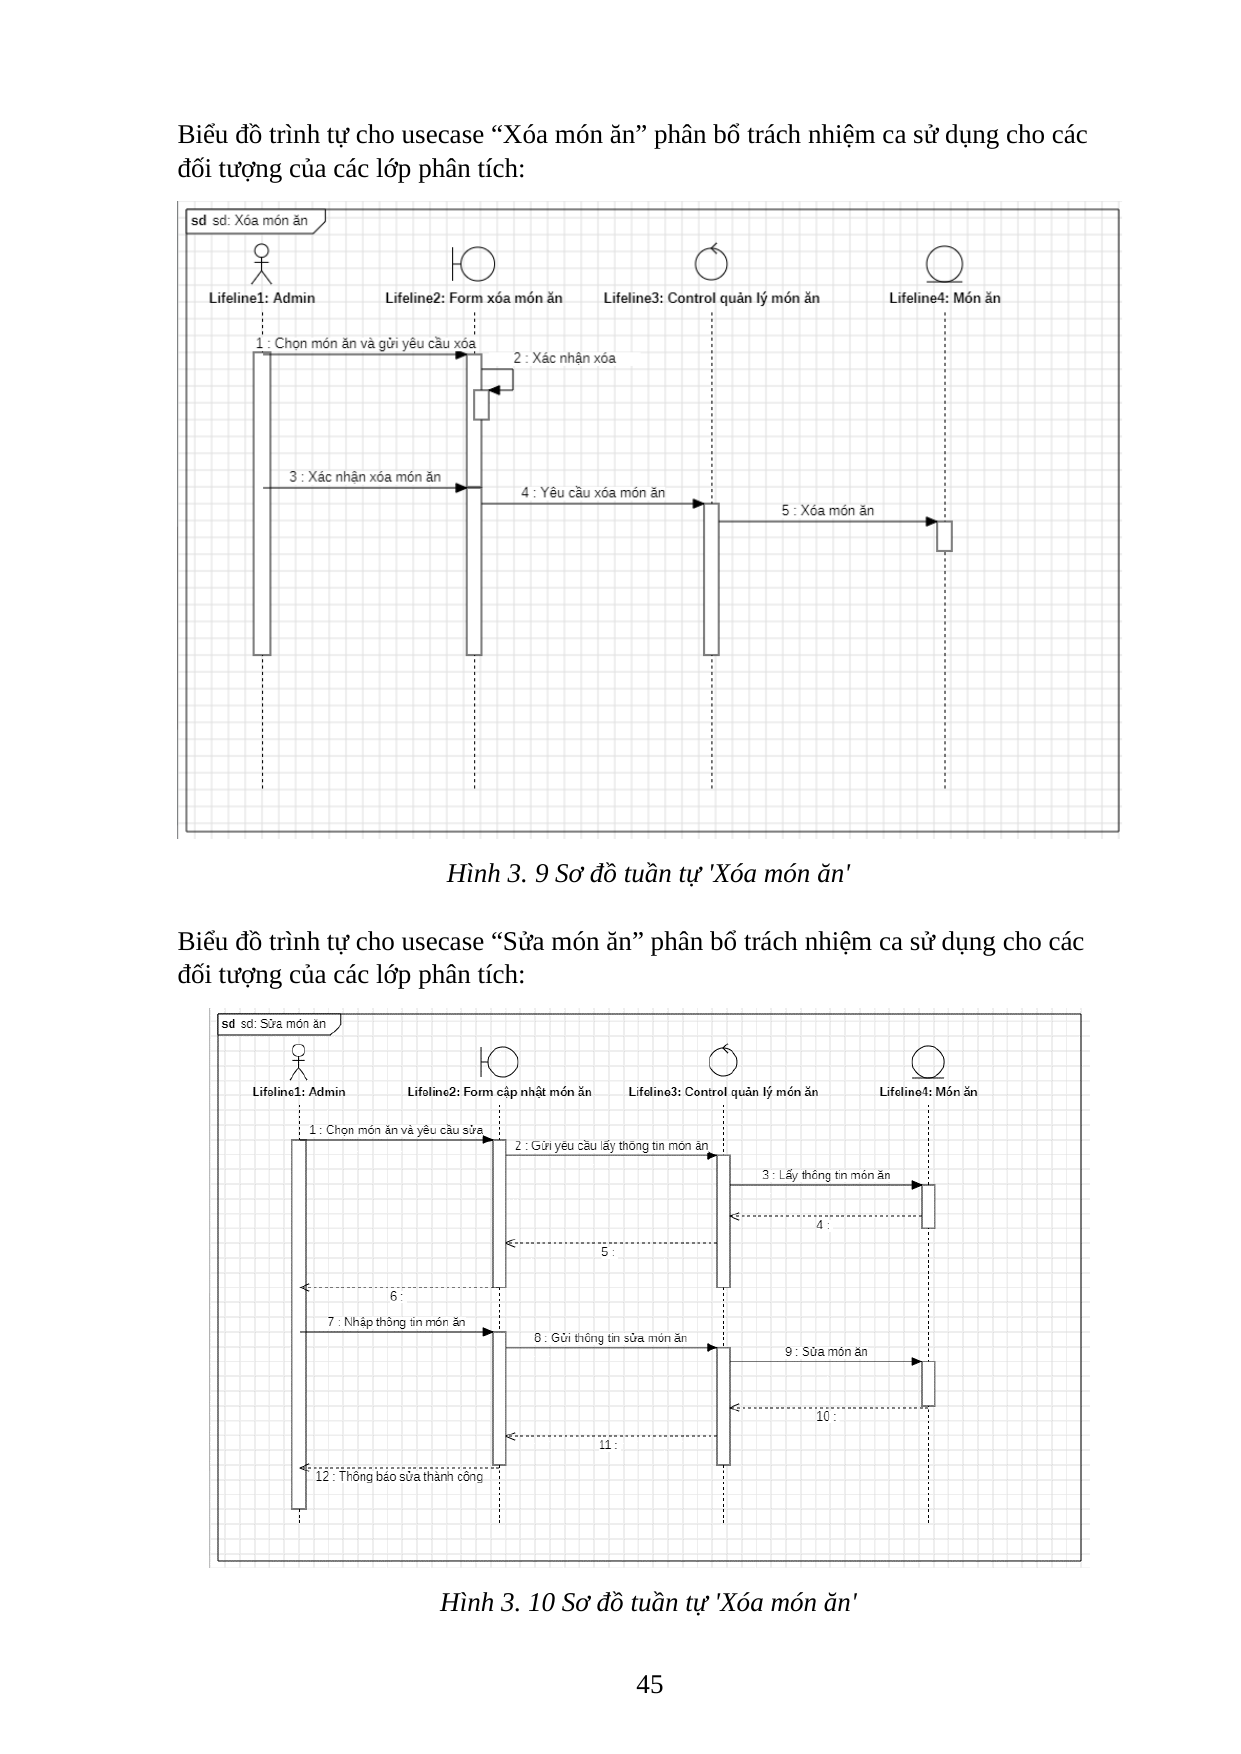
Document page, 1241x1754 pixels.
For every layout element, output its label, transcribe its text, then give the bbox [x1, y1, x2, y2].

picture [177, 201, 1123, 839]
text Biểu đồ trình tự cho usecase “Sửa món ăn” phân bổ trách nhiệm ca sử dụng cho các đối tượng của các lớp phân tích: [177, 925, 1122, 990]
picture [209, 1008, 1090, 1568]
text Biểu đồ trình tự cho usecase “Xóa món ăn” phân bổ trách nhiệm ca sử dụng cho các đối tượng của các lớp phân tích: [177, 118, 1122, 183]
